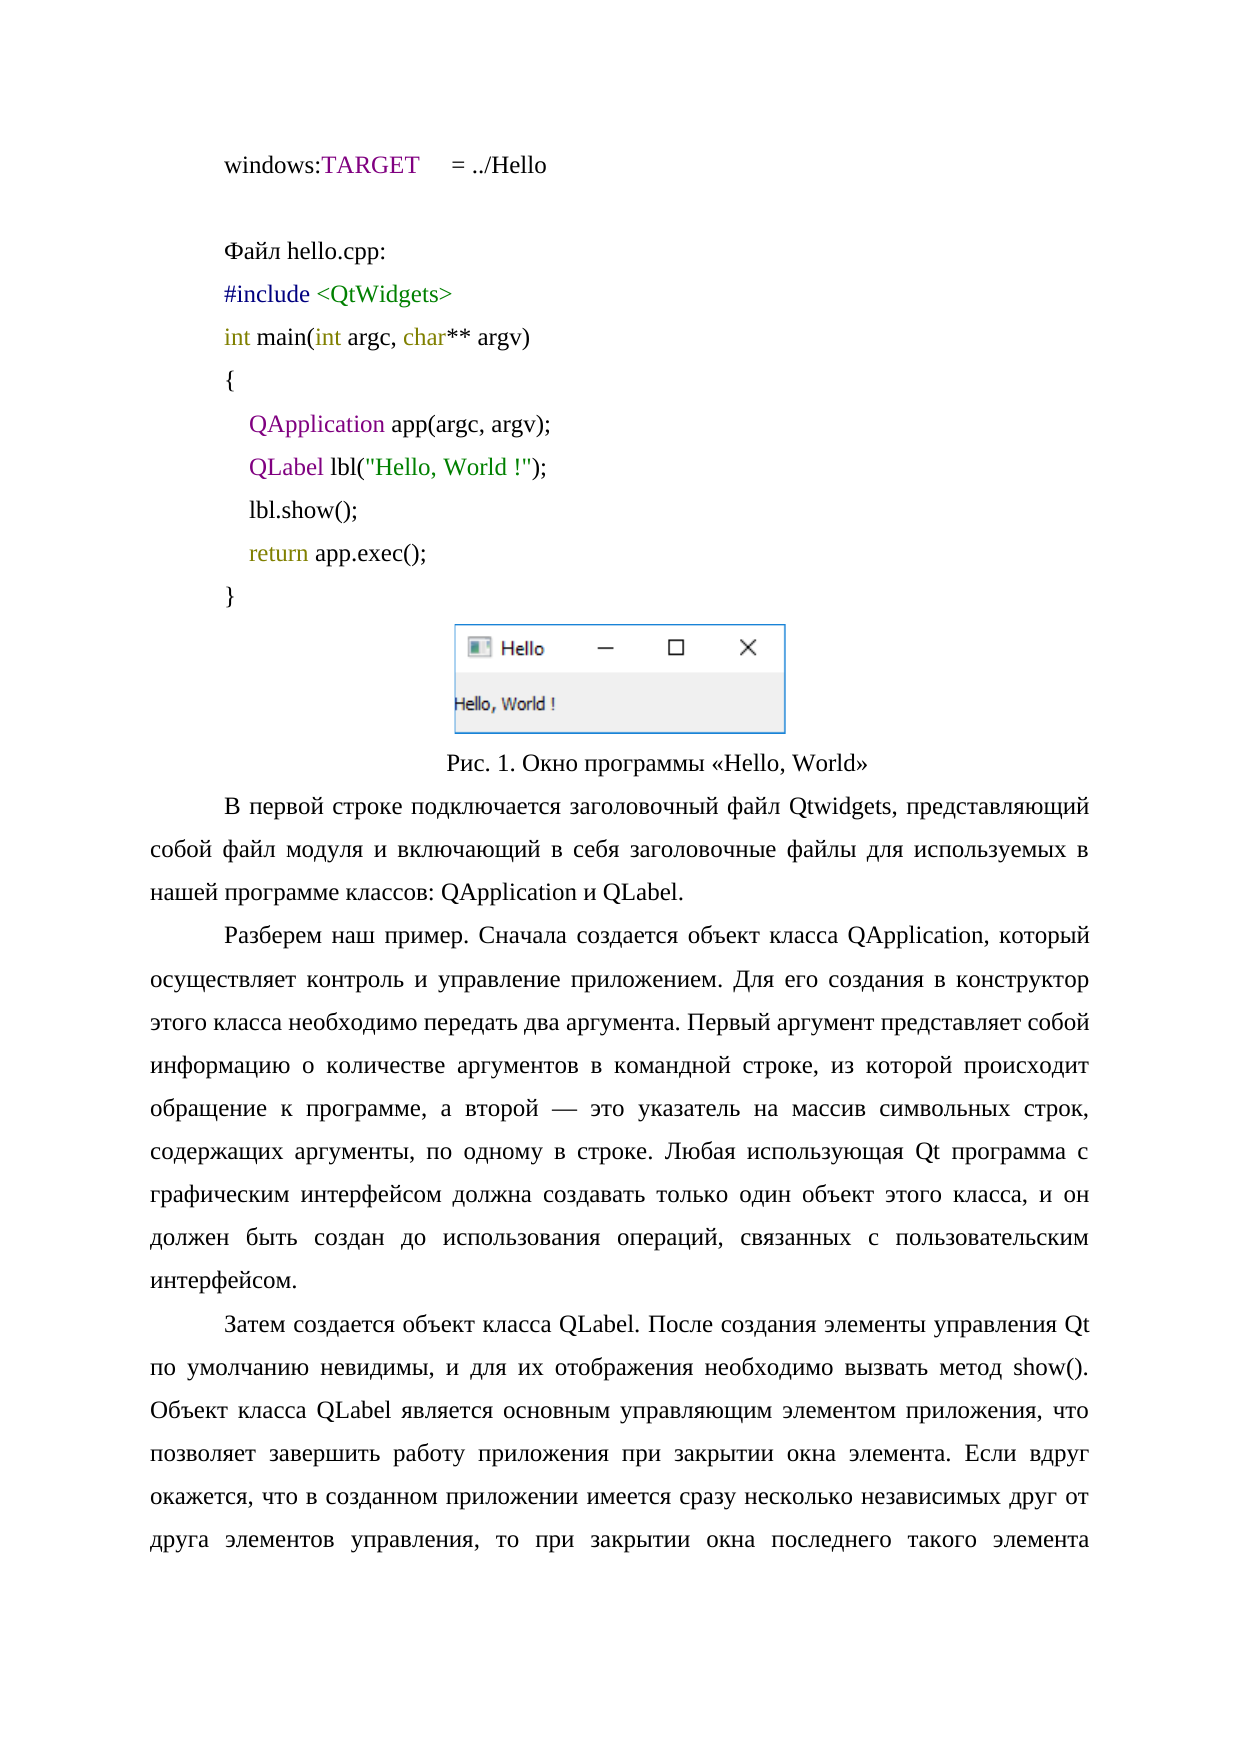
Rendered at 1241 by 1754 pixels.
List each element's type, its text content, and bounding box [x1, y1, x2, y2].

text return app.exec(); [150, 538, 1090, 567]
text lbl.show(); [150, 495, 1090, 524]
text QLabel lbl("Hello, World !"); [150, 452, 1090, 481]
text { [150, 366, 1090, 394]
text В первой строке подключается заголовочный файл Qtwidgets, представляющий собой файл модуля и включающий в себя заголовочные файлы для используемых в нашей программе классов: QApplication и QLabel. [150, 791, 1090, 906]
text Файл hello.cpp: [150, 236, 1090, 265]
text Разберем наш пример. Сначала создается объект класса QApplication, который осуществляет контроль и управление приложением. Для его создания в конструктор этого класса необходимо передать два аргумента. Первый аргумент представляет собой информацию о количестве аргументов в командной строке, из которой происходит обращение к программе, а второй — это указатель на массив символьных строк, содержащих аргументы, по одному в строке. Любая использующая Qt программа с графическим интерфейсом должна создавать только один объект этого класса, и он должен быть создан до использования операций, связанных с пользовательским интерфейсом. [150, 921, 1090, 1294]
text #include <QtWidgets> [150, 279, 1090, 308]
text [150, 1309, 1090, 1553]
text windows:TARGET = ../Hello [150, 150, 1090, 179]
picture [454, 624, 786, 734]
text int main(int argc, char** argv) [150, 322, 1090, 351]
text QApplication app(argc, argv); [150, 409, 1090, 437]
text Рис. 1. Окно программы «Hello, World» [150, 748, 1090, 777]
text } [150, 581, 1090, 610]
